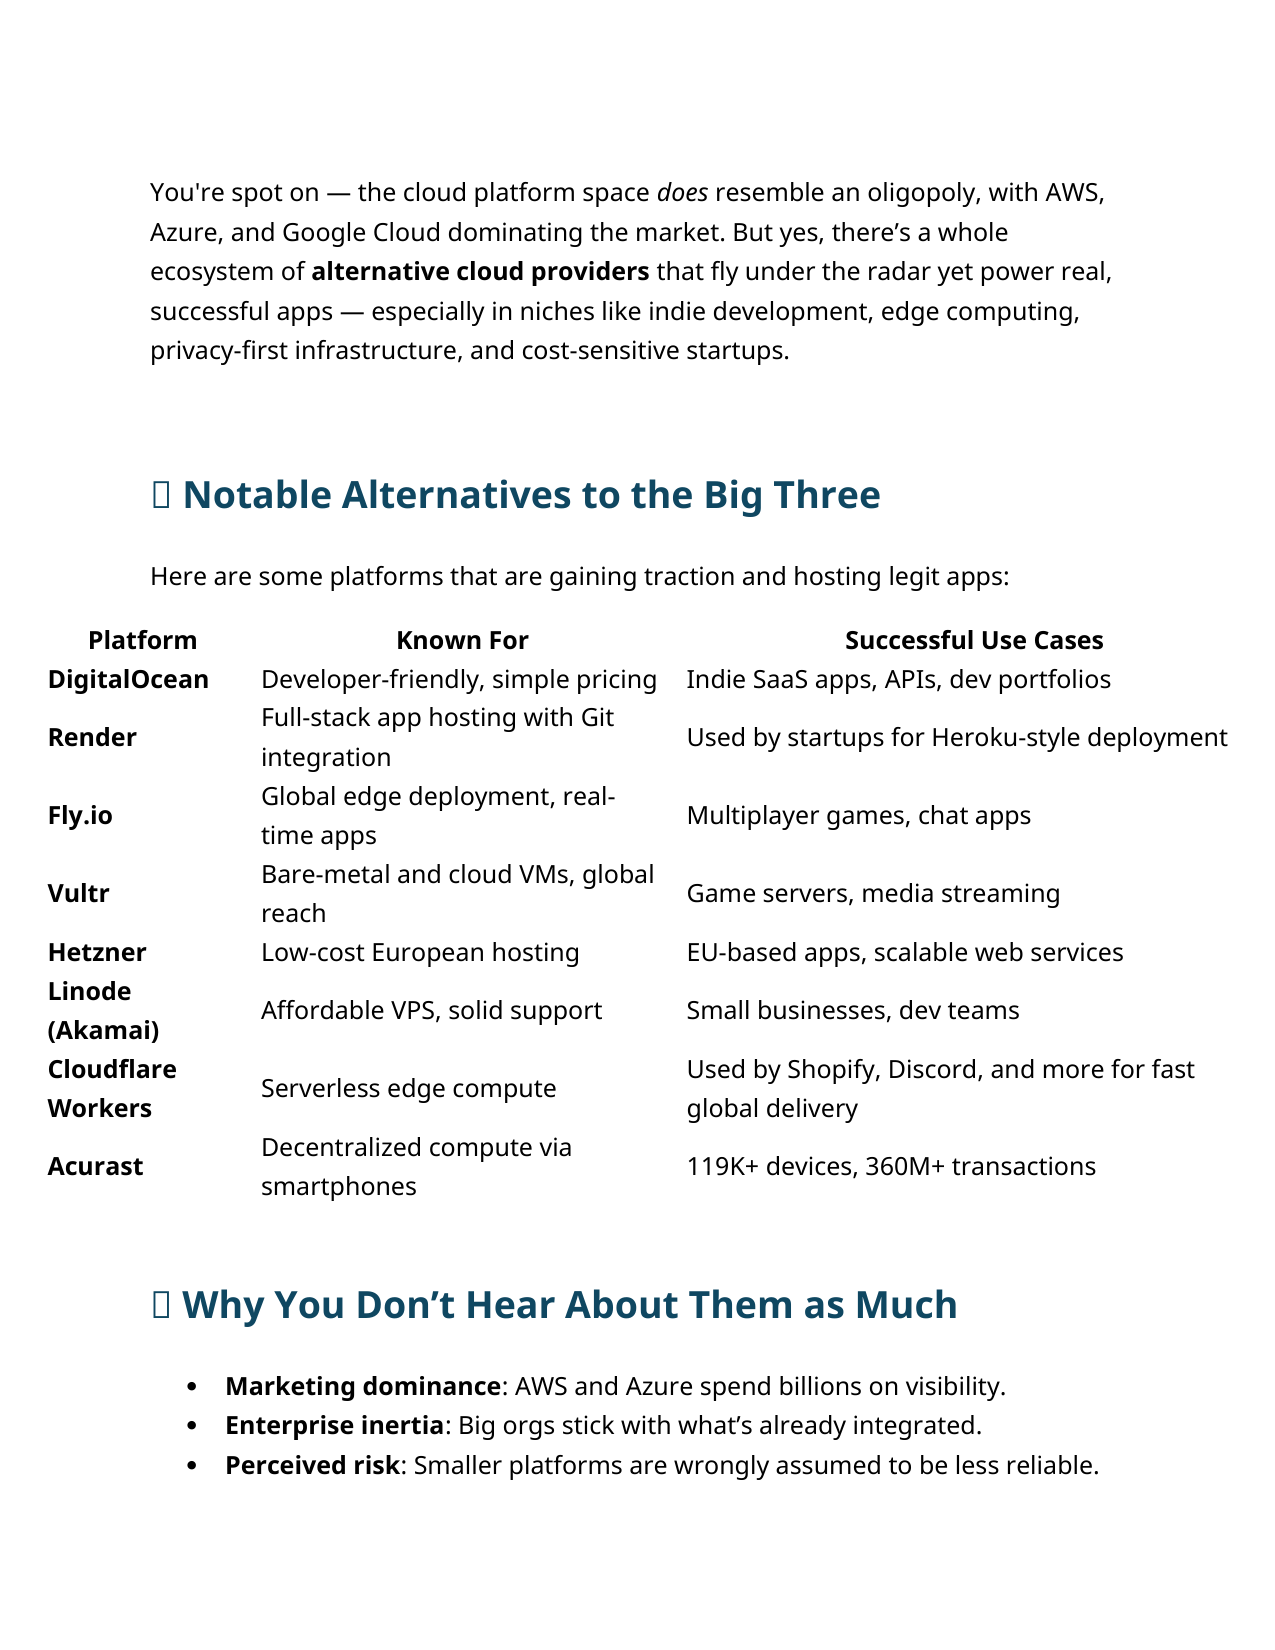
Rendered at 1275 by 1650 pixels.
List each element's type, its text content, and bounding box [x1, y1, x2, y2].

table_cell Acurast [36, 1129, 249, 1207]
table_cell Small businesses, dev teams [675, 973, 1274, 1051]
subtitle 🧠 Why You Don’t Hear About Them as Much [150, 1278, 1125, 1329]
table_cell Decentralized compute via smartphones [250, 1129, 675, 1207]
table_cell Low-cost European hosting [250, 935, 675, 973]
table_cell Fly.io [36, 778, 249, 856]
subtitle 🌐 Notable Alternatives to the Big Three [150, 468, 1125, 519]
list Marketing dominance: AWS and Azure spend billions on visibility. [187, 1368, 1125, 1402]
list Enterprise inertia: Big orgs stick with what’s already integrated. [187, 1408, 1125, 1442]
table_cell DigitalOcean [36, 661, 249, 700]
text Here are some platforms that are gaining traction and hosting legit apps: [150, 558, 1125, 592]
table_cell Render [36, 700, 249, 778]
table_cell Cloudflare Workers [36, 1051, 249, 1129]
table_cell Full-stack app hosting with Git integration [250, 700, 675, 778]
table_cell Multiplayer games, chat apps [675, 778, 1274, 856]
table_header Successful Use Cases [675, 623, 1274, 661]
table_cell Linode (Akamai) [36, 973, 249, 1051]
table_cell Used by startups for Heroku-style deployment [675, 700, 1274, 778]
table_cell Global edge deployment, real-time apps [250, 778, 675, 856]
table_cell Vultr [36, 856, 249, 934]
table_cell Used by Shopify, Discord, and more for fast global delivery [675, 1051, 1274, 1129]
table_cell Affordable VPS, solid support [250, 973, 675, 1051]
table_cell 119K+ devices, 360M+ transactions [675, 1129, 1274, 1207]
table_cell Serverless edge compute [250, 1051, 675, 1129]
table_header Platform [36, 623, 249, 661]
text You're spot on — the cloud platform space does resemble an oligopoly, with AWS, Azure, and Google Cloud dominating the market. But yes, there’s a whole ecosystem of alternative cloud providers that fly under the radar yet power real, successful apps — especially in niches like indie development, edge computing, privacy-first infrastructure, and cost-sensitive startups. [150, 175, 1125, 367]
table_cell EU-based apps, scalable web services [675, 935, 1274, 973]
table_cell Developer-friendly, simple pricing [250, 661, 675, 700]
list Perceived risk: Smaller platforms are wrongly assumed to be less reliable. [187, 1447, 1125, 1481]
table_header Known For [250, 623, 675, 661]
table_cell Hetzner [36, 935, 249, 973]
table_cell Bare-metal and cloud VMs, global reach [250, 856, 675, 934]
table_cell Game servers, media streaming [675, 856, 1274, 934]
table_cell Indie SaaS apps, APIs, dev portfolios [675, 661, 1274, 700]
